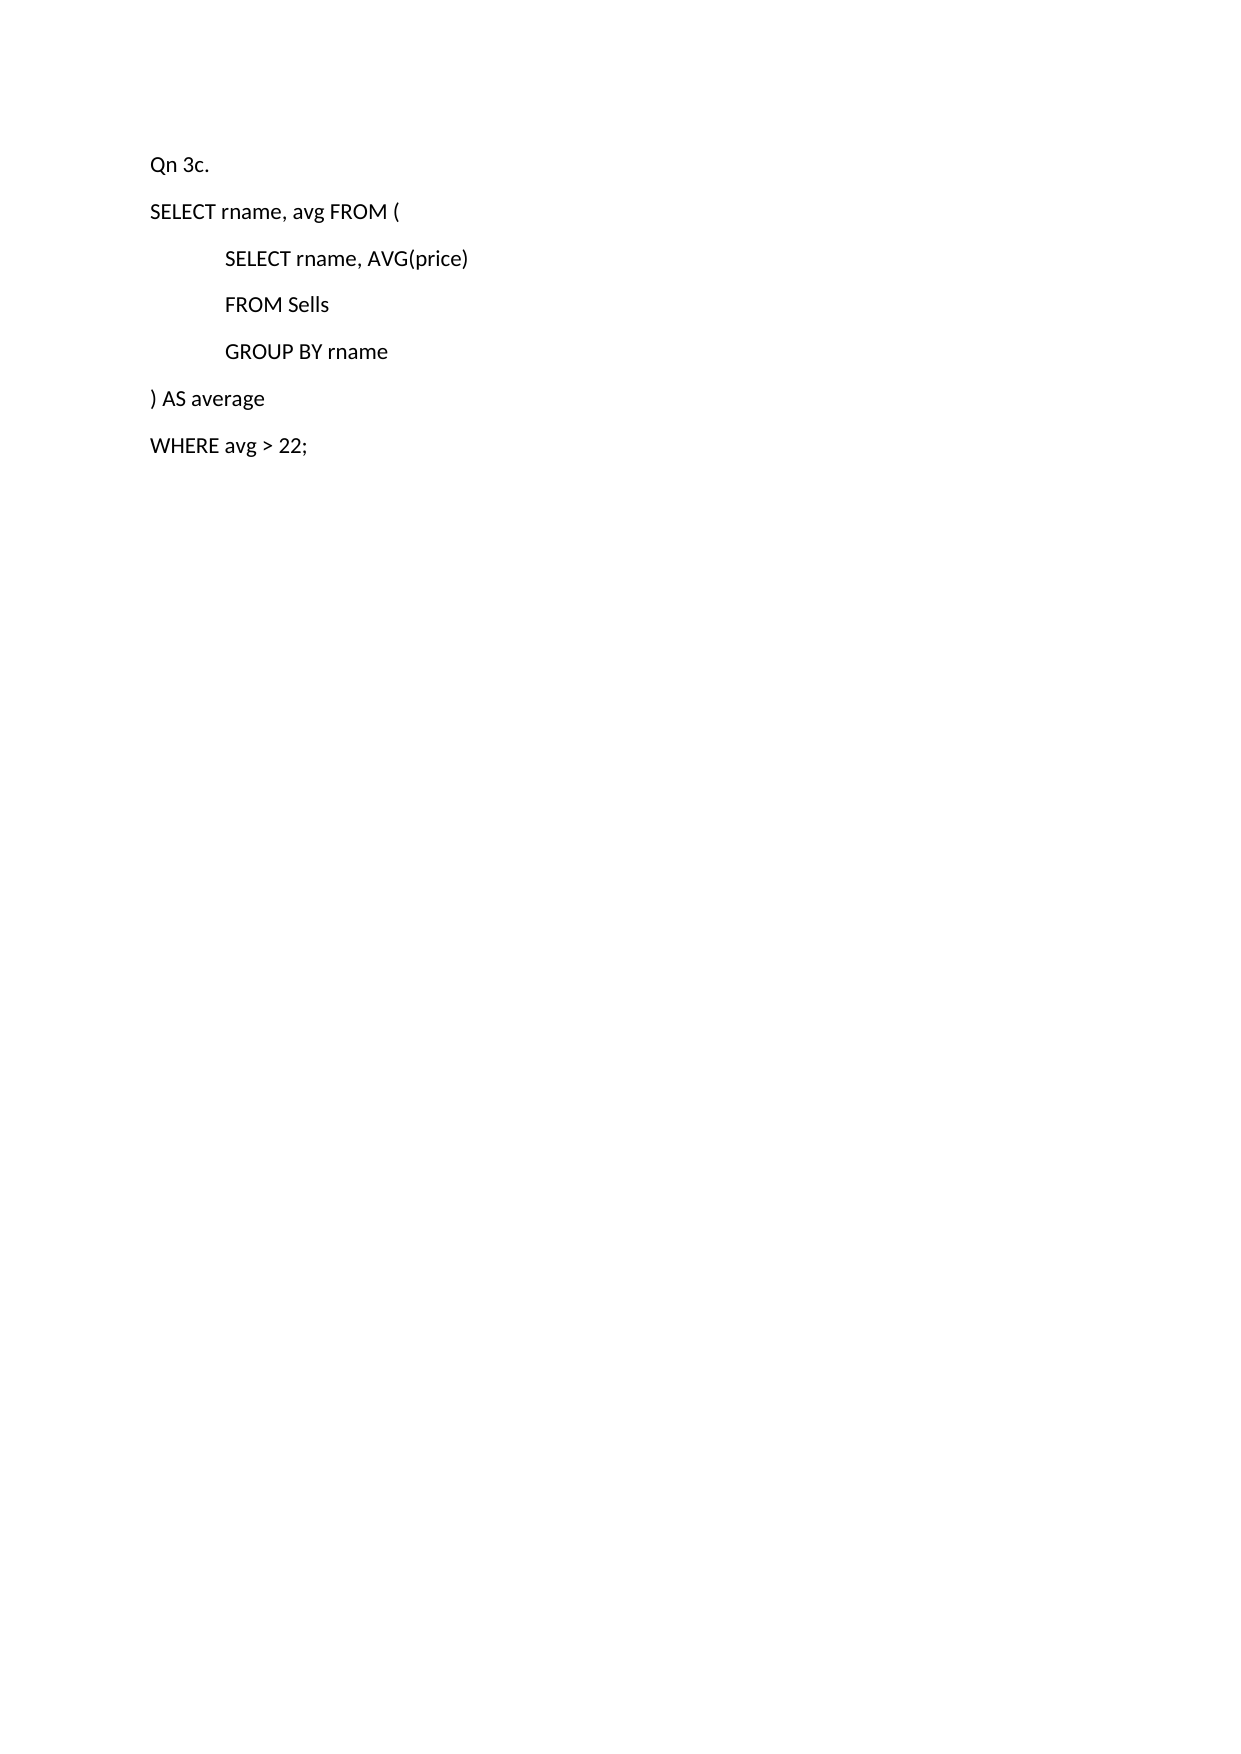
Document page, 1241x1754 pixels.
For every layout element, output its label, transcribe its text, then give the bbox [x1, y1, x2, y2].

text Qn 3c. [150, 150, 1090, 178]
text WHERE avg > 22; [150, 431, 1090, 459]
text SELECT rname, avg FROM ( [150, 197, 1090, 225]
text FROM Sells [225, 291, 1090, 319]
text ) AS average [150, 384, 1090, 412]
text SELECT rname, AVG(price) [225, 244, 1090, 272]
text GROUP BY rname [225, 337, 1090, 366]
